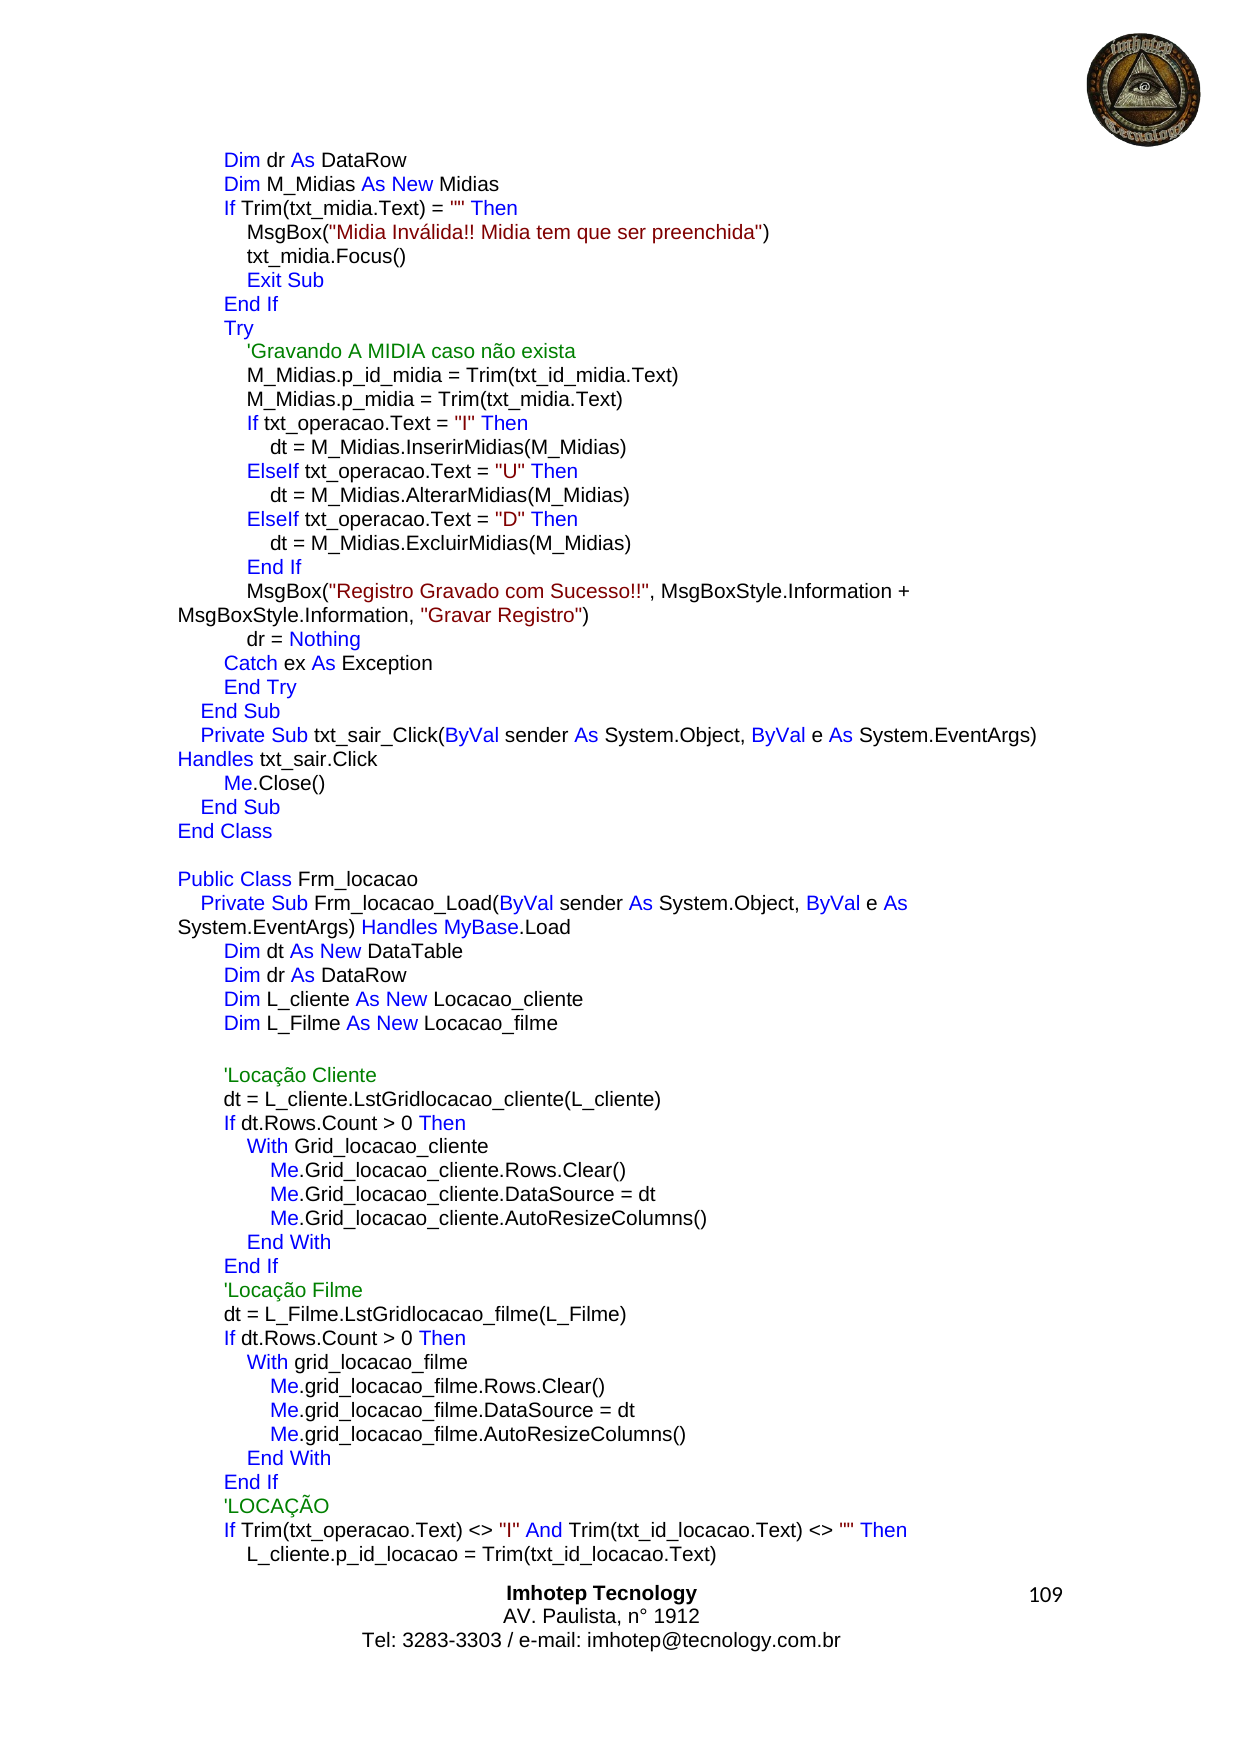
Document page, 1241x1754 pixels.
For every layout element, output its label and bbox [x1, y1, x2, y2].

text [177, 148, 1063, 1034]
picture [1084, 31, 1203, 148]
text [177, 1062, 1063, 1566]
